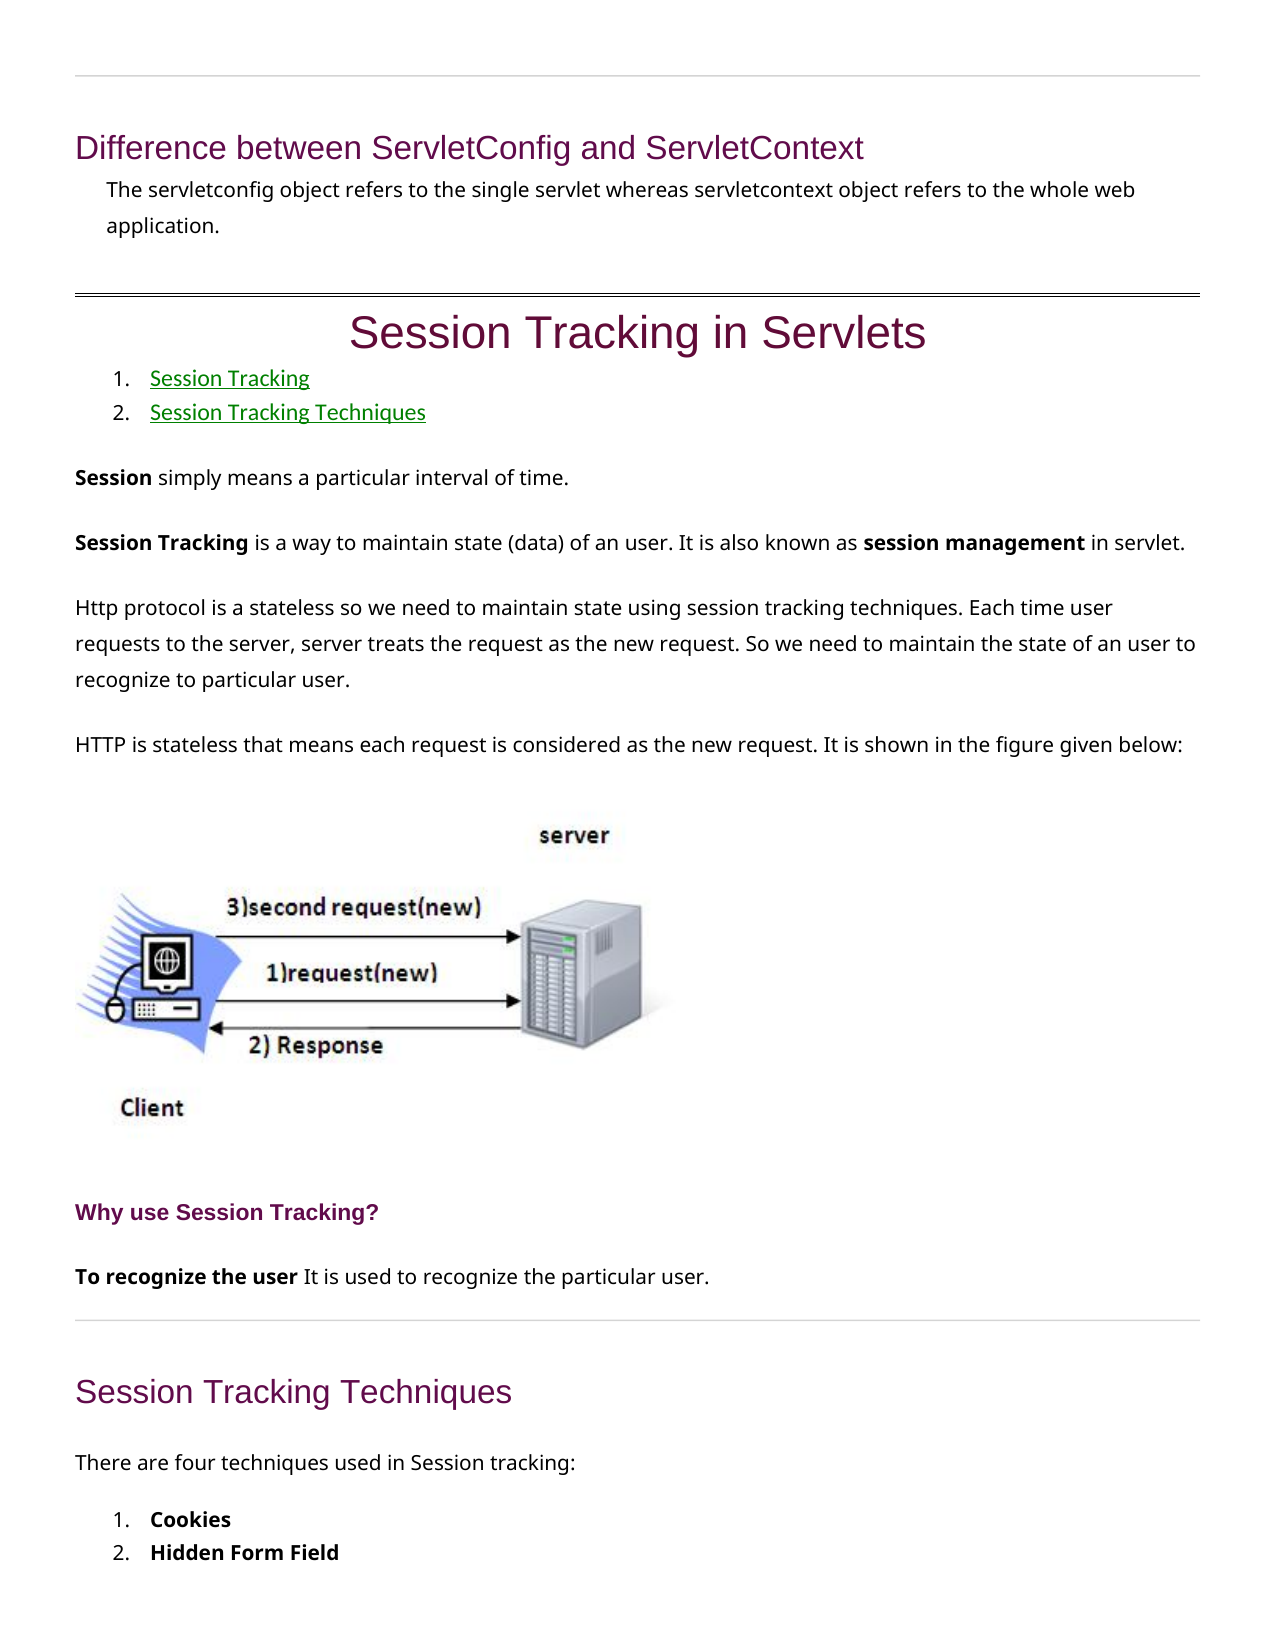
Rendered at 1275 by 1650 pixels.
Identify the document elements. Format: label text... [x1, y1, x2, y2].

text Session simply means a particular interval of time. [75, 456, 1200, 491]
text There are four techniques used in Session tracking: [75, 1440, 1200, 1476]
list Cookies [112, 1505, 1200, 1534]
picture [75, 787, 702, 1165]
subtitle Session Tracking in Servlets [75, 305, 1200, 358]
text Session Tracking is a way to maintain state (data) of an user. It is also known as session management in servlet. [75, 521, 1200, 557]
list Hidden Form Field [112, 1538, 1200, 1567]
list Session Tracking [112, 363, 1200, 392]
subtitle Session Tracking Techniques [75, 1373, 1200, 1411]
text To recognize the user It is used to recognize the particular user. [75, 1254, 1200, 1290]
table_header The servletconfig object refers to the single servlet whereas servletcontext object refers to the whole web application. [74, 166, 1208, 262]
subtitle Difference between ServletConfig and ServletContext [75, 128, 1200, 166]
list Session Tracking Techniques [112, 397, 1200, 426]
text HTTP is stateless that means each request is considered as the new request. It is shown in the figure given below: [75, 723, 1200, 759]
subtitle Why use Session Tracking? [75, 1189, 1200, 1225]
text Http protocol is a stateless so we need to maintain state using session tracking techniques. Each time user requests to the server, server treats the request as the new request. So we need to maintain the state of an user to recognize to particular user. [75, 586, 1200, 693]
